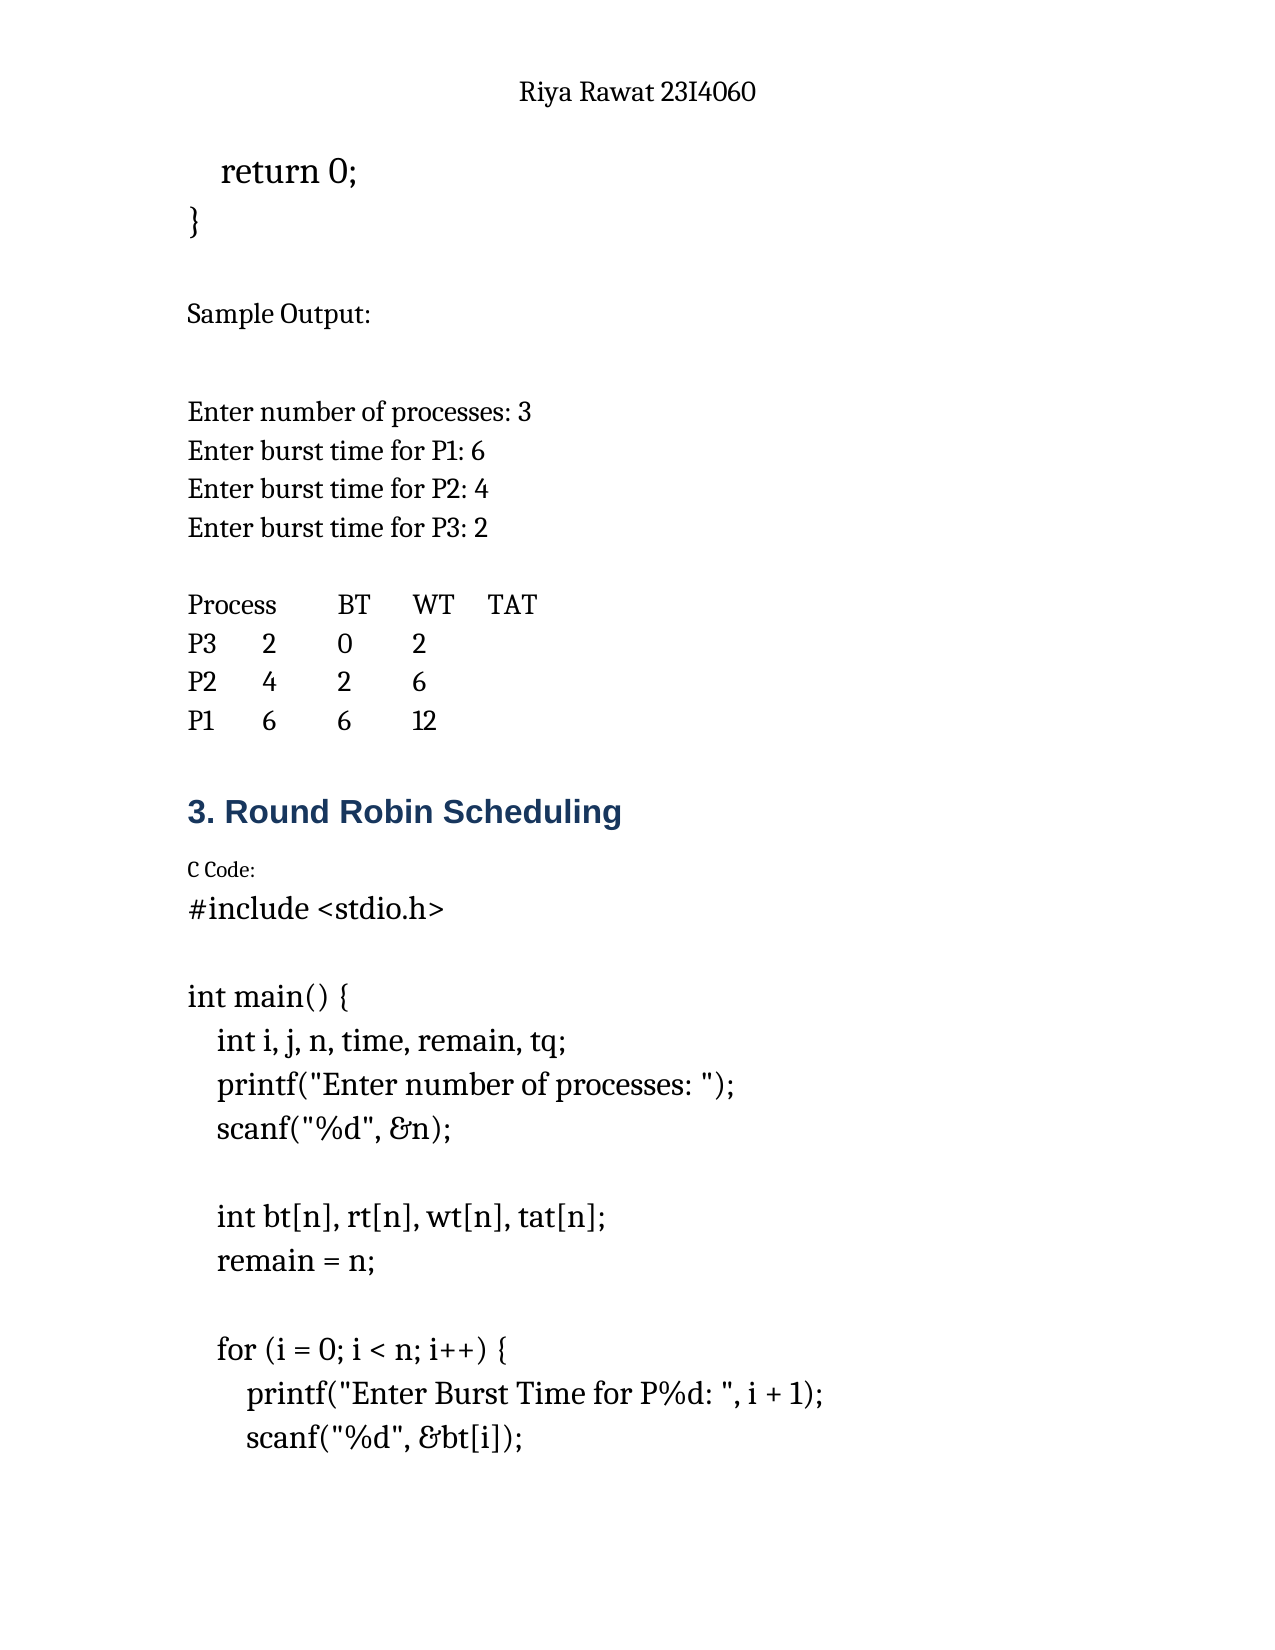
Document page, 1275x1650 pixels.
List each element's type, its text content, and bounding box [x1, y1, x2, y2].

text Enter number of processes: 3 Enter burst time for P1: 6 Enter burst time for P2: 4 Enter burst time for P3: 2 Process BT WT TAT P3 2 0 2 P2 4 2 6 P1 6 6 12 [187, 357, 1087, 768]
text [187, 857, 1087, 1456]
text 3. Round Robin Scheduling [187, 792, 1087, 831]
text Sample Output: [187, 298, 1087, 331]
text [187, 150, 1087, 273]
